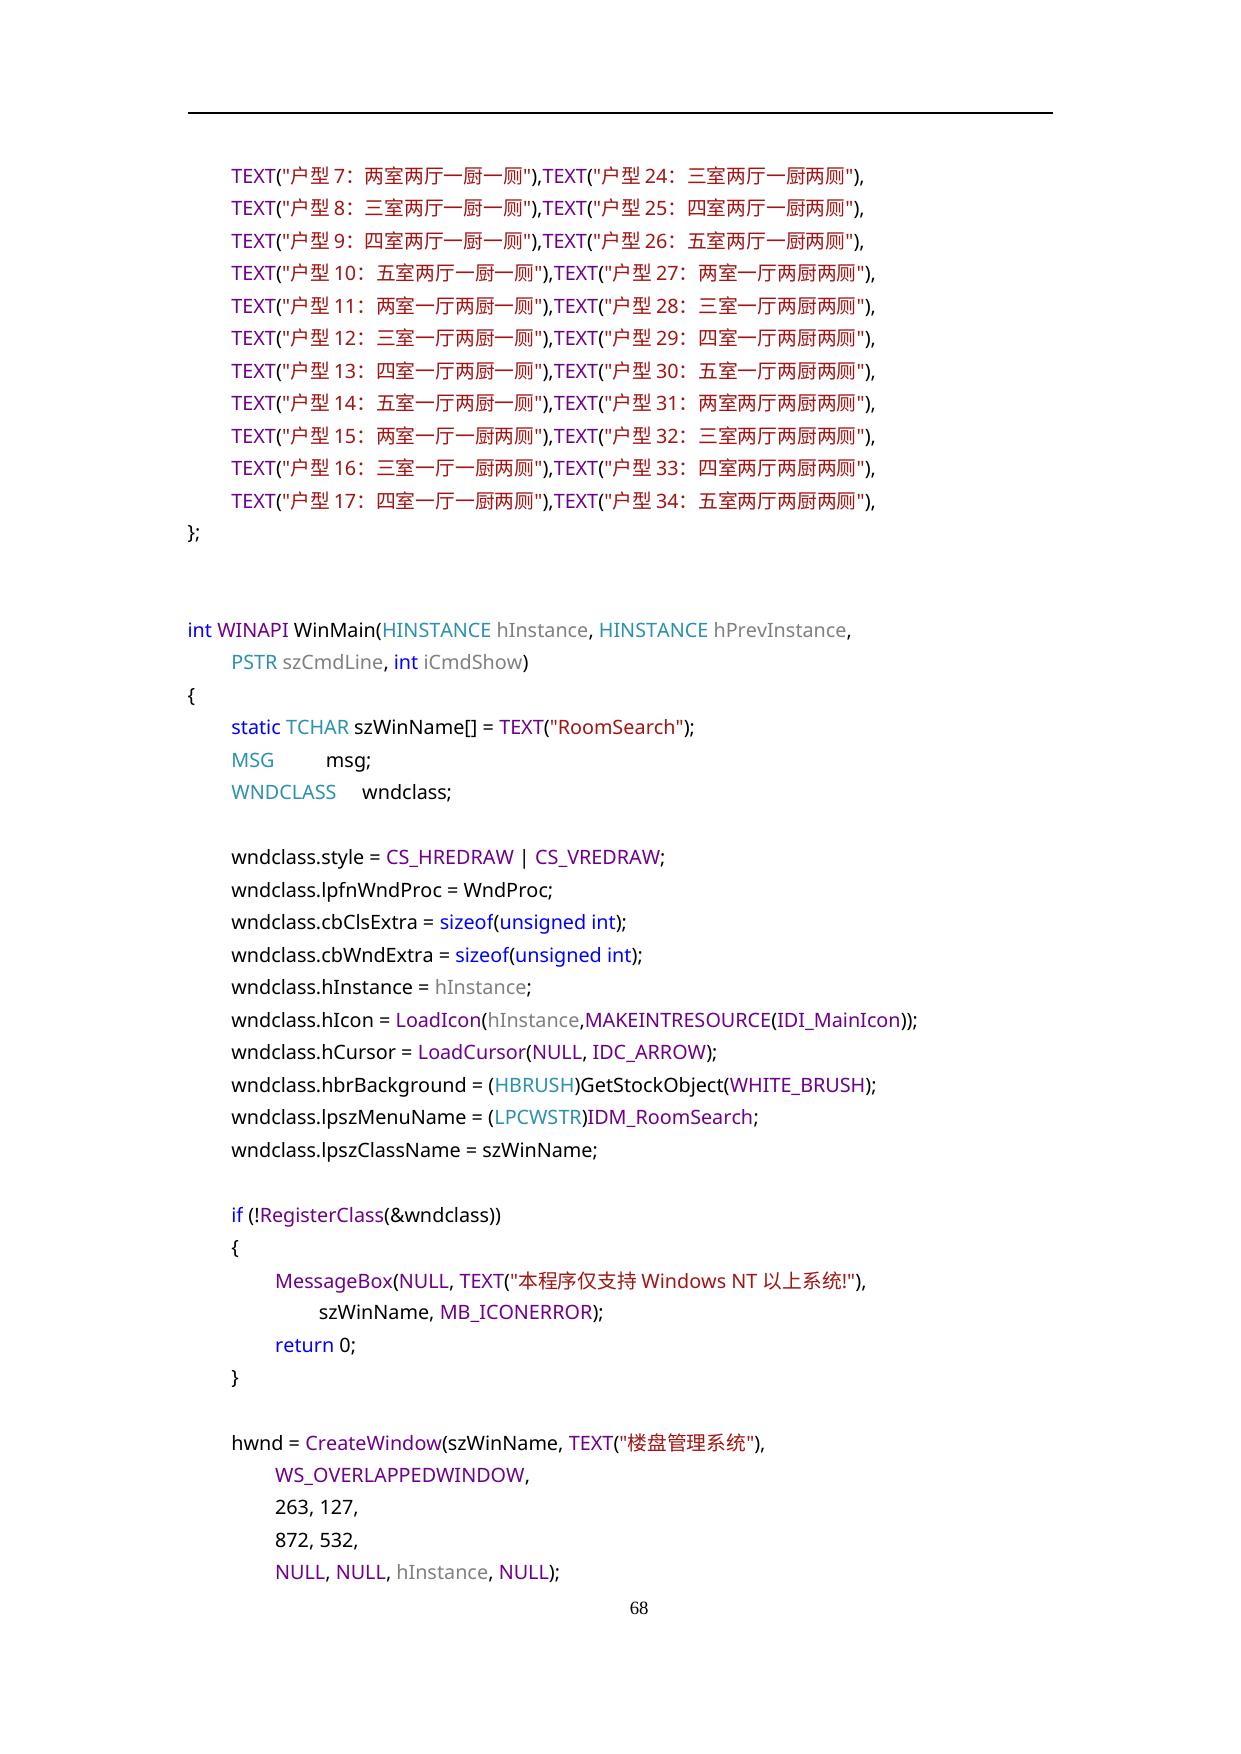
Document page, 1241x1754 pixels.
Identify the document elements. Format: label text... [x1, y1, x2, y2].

text TEXT("户型12：三室一厅两厨一厕"),TEXT("户型29：四室一厅两厨两厕"), [187, 321, 1053, 353]
text WS_OVERLAPPEDWINDOW, [187, 1458, 1053, 1491]
text if (!RegisterClass(&wndclass)) [187, 1198, 1053, 1231]
text TEXT("户型14：五室一厅两厨一厕"),TEXT("户型31：两室两厅两厨两厕"), [187, 386, 1053, 418]
text MessageBox(NULL, TEXT("本程序仅支持 Windows NT 以上系统!"), [187, 1263, 1053, 1296]
text return 0; [187, 1328, 1053, 1361]
text TEXT("户型17：四室一厅一厨两厕"),TEXT("户型34：五室两厅两厨两厕"), [187, 483, 1053, 516]
text TEXT("户型8：三室两厅一厨一厕"),TEXT("户型25：四室两厅一厨两厕"), [187, 191, 1053, 223]
text NULL, NULL, hInstance, NULL); [187, 1556, 1053, 1588]
text wndclass.hIcon = LoadIcon(hInstance,MAKEINTRESOURCE(IDI_MainIcon)); [187, 1003, 1053, 1036]
text wndclass.style = CS_HREDRAW | CS_VREDRAW; [187, 841, 1053, 873]
text TEXT("户型15：两室一厅一厨两厕"),TEXT("户型32：三室两厅两厨两厕"), [187, 418, 1053, 451]
text wndclass.hCursor = LoadCursor(NULL, IDC_ARROW); [187, 1036, 1053, 1068]
text szWinName, MB_ICONERROR); [187, 1296, 1053, 1328]
text TEXT("户型11：两室一厅两厨一厕"),TEXT("户型28：三室一厅两厨两厕"), [187, 288, 1053, 321]
text TEXT("户型13：四室一厅两厨一厕"),TEXT("户型30：五室一厅两厨两厕"), [187, 353, 1053, 386]
text PSTR szCmdLine, int iCmdShow) [187, 646, 1053, 678]
text wndclass.lpszClassName = szWinName; [187, 1133, 1053, 1166]
text wndclass.lpfnWndProc = WndProc; [187, 873, 1053, 906]
text WNDCLASS wndclass; [187, 776, 1053, 808]
text { [187, 678, 1053, 711]
text } [187, 1361, 1053, 1393]
text hwnd = CreateWindow(szWinName, TEXT("楼盘管理系统"), [187, 1426, 1053, 1458]
text 872, 532, [187, 1523, 1053, 1556]
text wndclass.hInstance = hInstance; [187, 971, 1053, 1003]
text int WINAPI WinMain(HINSTANCE hInstance, HINSTANCE hPrevInstance, [187, 613, 1053, 646]
text TEXT("户型10：五室两厅一厨一厕"),TEXT("户型27：两室一厅两厨两厕"), [187, 256, 1053, 288]
text TEXT("户型9：四室两厅一厨一厕"),TEXT("户型26：五室两厅一厨两厕"), [187, 223, 1053, 256]
text TEXT("户型16：三室一厅一厨两厕"),TEXT("户型33：四室两厅两厨两厕"), [187, 451, 1053, 483]
text wndclass.lpszMenuName = (LPCWSTR)IDM_RoomSearch; [187, 1101, 1053, 1133]
text static TCHAR szWinName[] = TEXT("RoomSearch"); [187, 711, 1053, 743]
text TEXT("户型7：两室两厅一厨一厕"),TEXT("户型24：三室两厅一厨两厕"), [187, 158, 1053, 191]
text }; [187, 516, 1053, 548]
text wndclass.cbWndExtra = sizeof(unsigned int); [187, 938, 1053, 971]
text wndclass.cbClsExtra = sizeof(unsigned int); [187, 906, 1053, 938]
text { [187, 1231, 1053, 1263]
text 263, 127, [187, 1491, 1053, 1523]
text wndclass.hbrBackground = (HBRUSH)GetStockObject(WHITE_BRUSH); [187, 1068, 1053, 1101]
text MSG msg; [187, 743, 1053, 776]
